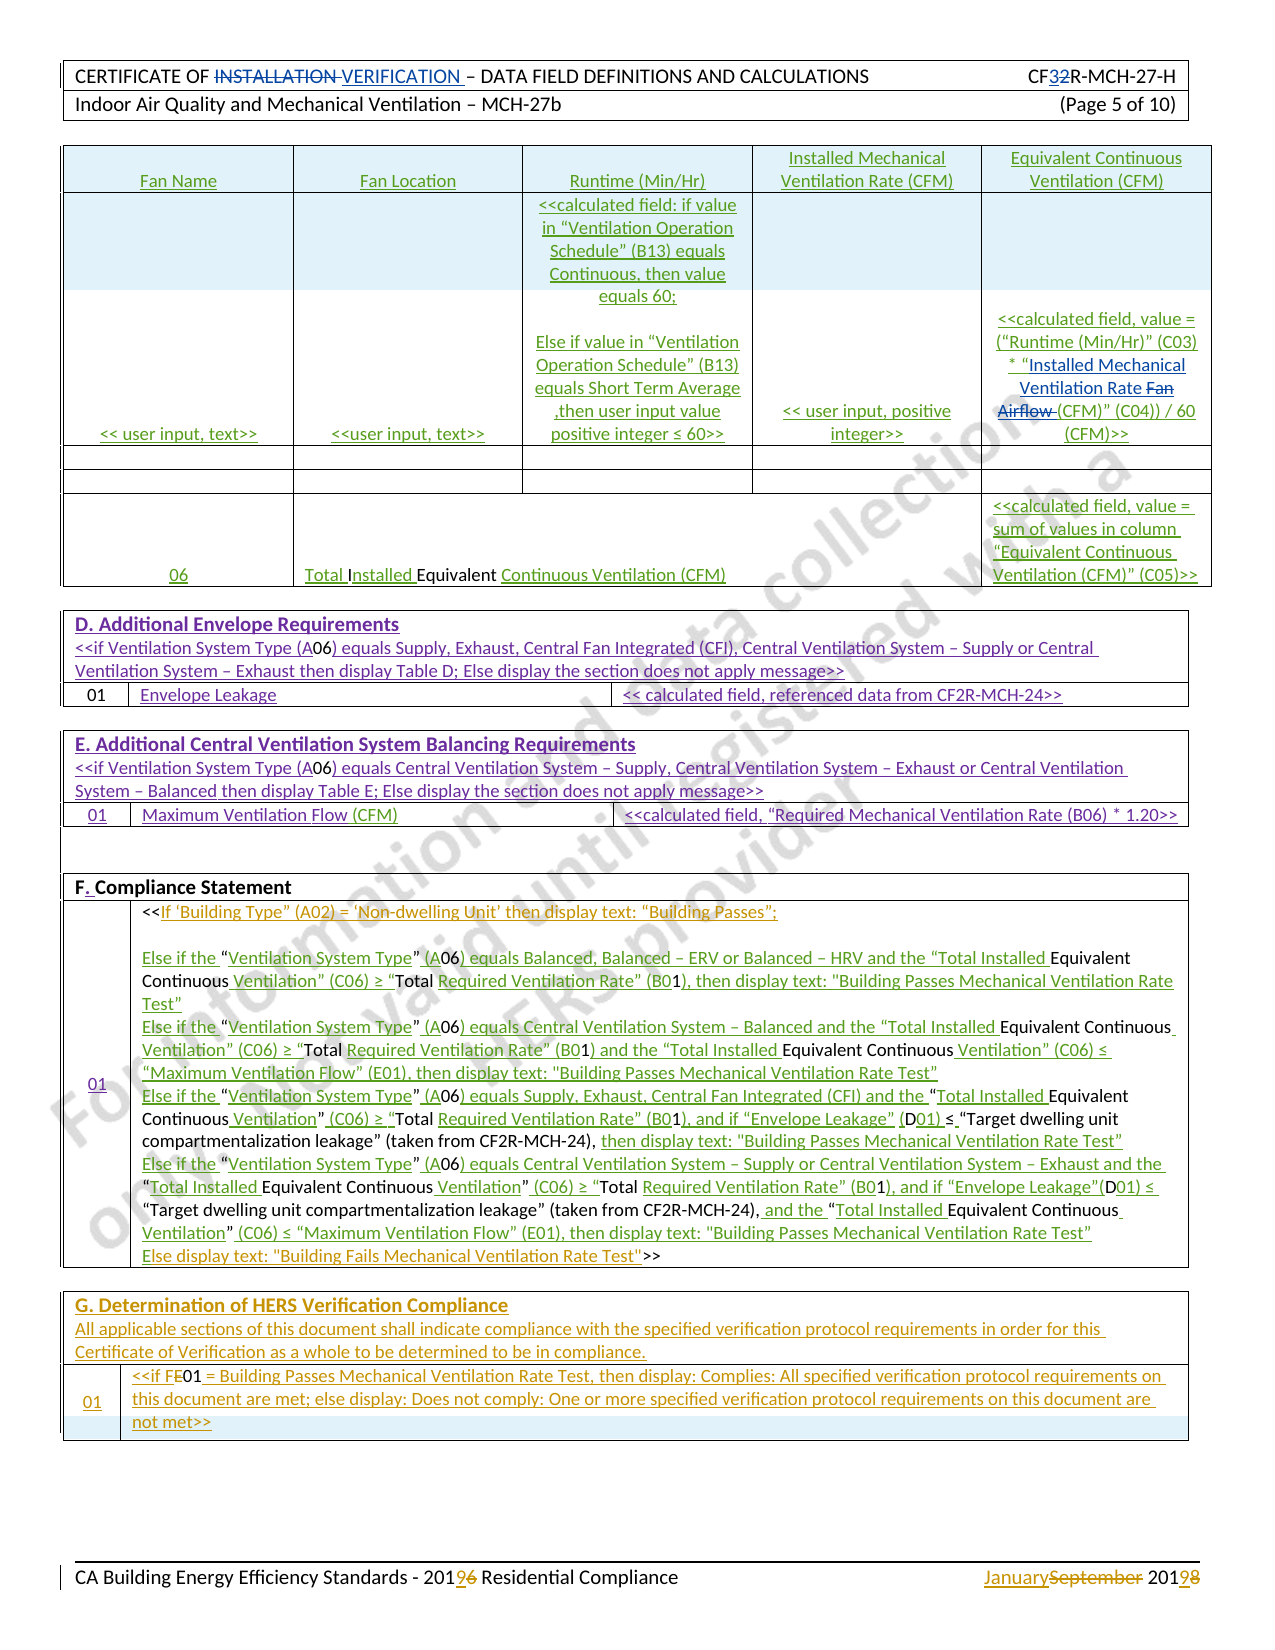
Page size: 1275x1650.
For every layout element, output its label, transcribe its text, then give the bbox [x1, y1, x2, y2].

table_cell [612, 683, 1188, 706]
table_cell [64, 901, 130, 1267]
table_cell << “”06Equivalent ContinuousTotal 1 “”06Equivalent ContinuousTotal 1Equivalent Continuous “”06“Equivalent Continuous”Total 1 D≤“Target dwelling unit compartmentalization leakage” (taken from CF2R-MCH-24), “”06“Equivalent Continuous”Total 1D“Target dwelling unit compartmentalization leakage” (taken from CF2R-MCH-24),“Equivalent Continuous” >> [131, 901, 1188, 1267]
table_cell 01 [64, 683, 128, 706]
table_header FCompliance Statement [64, 874, 1188, 899]
table_cell [129, 683, 611, 706]
